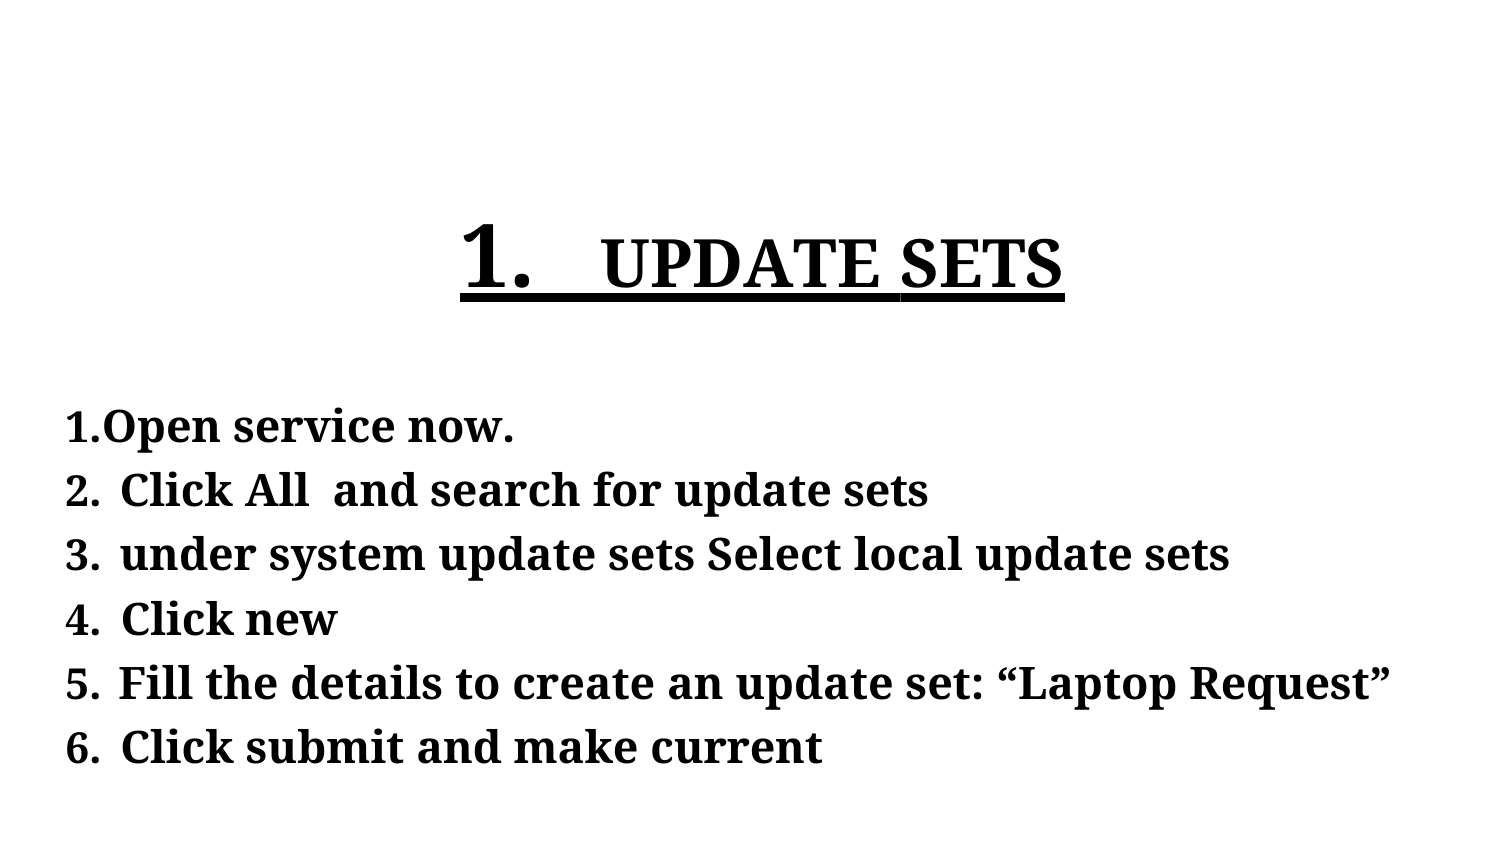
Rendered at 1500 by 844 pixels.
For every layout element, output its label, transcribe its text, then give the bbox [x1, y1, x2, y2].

list under system update sets Select local update sets [65, 523, 1500, 584]
list Fill the details to create an update set: “Laptop Request” [65, 651, 1500, 712]
list Click new [65, 587, 1500, 648]
subtitle UPDATE SETS [460, 194, 1500, 313]
list Click All and search for update sets [65, 459, 1500, 520]
list Click submit and make current [65, 715, 1500, 776]
list Open service now. [65, 394, 1500, 456]
